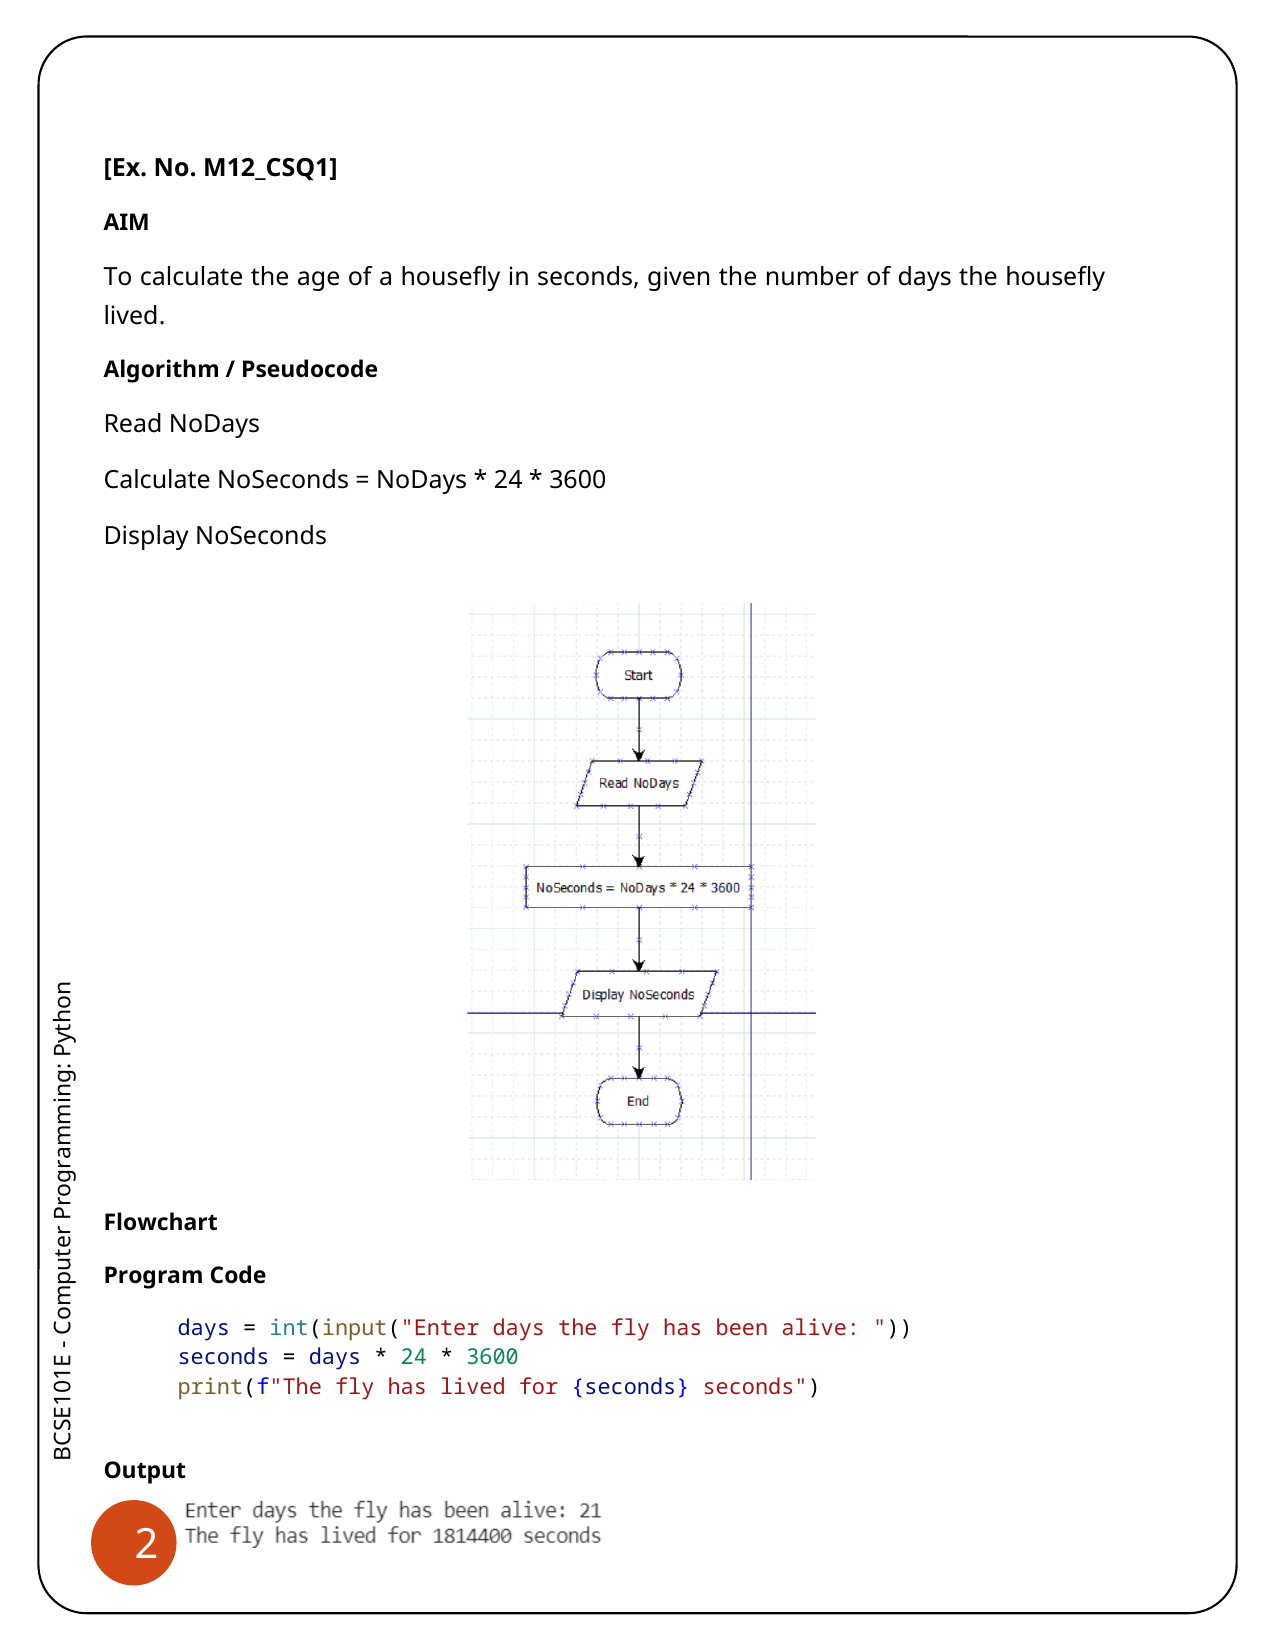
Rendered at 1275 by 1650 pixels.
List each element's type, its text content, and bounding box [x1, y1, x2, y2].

text seconds = days * 24 * 3600 [177, 1341, 1107, 1371]
picture [177, 1500, 1082, 1548]
text Read NoDays [103, 406, 1107, 440]
text Output [103, 1453, 1107, 1485]
text days = int(input("Enter days the fly has been alive: ")) [177, 1312, 1107, 1341]
text Display NoSeconds [103, 518, 1107, 552]
subtitle [Ex. No. M12_CSQ1] [103, 150, 1107, 184]
text print(f"The fly has lived for {seconds} seconds") [177, 1371, 1107, 1401]
text Calculate NoSeconds = NoDays * 24 * 3600 [103, 462, 1107, 496]
text To calculate the age of a housefly in seconds, given the number of days the housefly lived. [103, 258, 1107, 332]
subtitle AIM [103, 206, 1107, 237]
subtitle Program Code [103, 1259, 1107, 1290]
subtitle Algorithm / Pseudocode [103, 353, 1107, 385]
picture [467, 603, 816, 1180]
